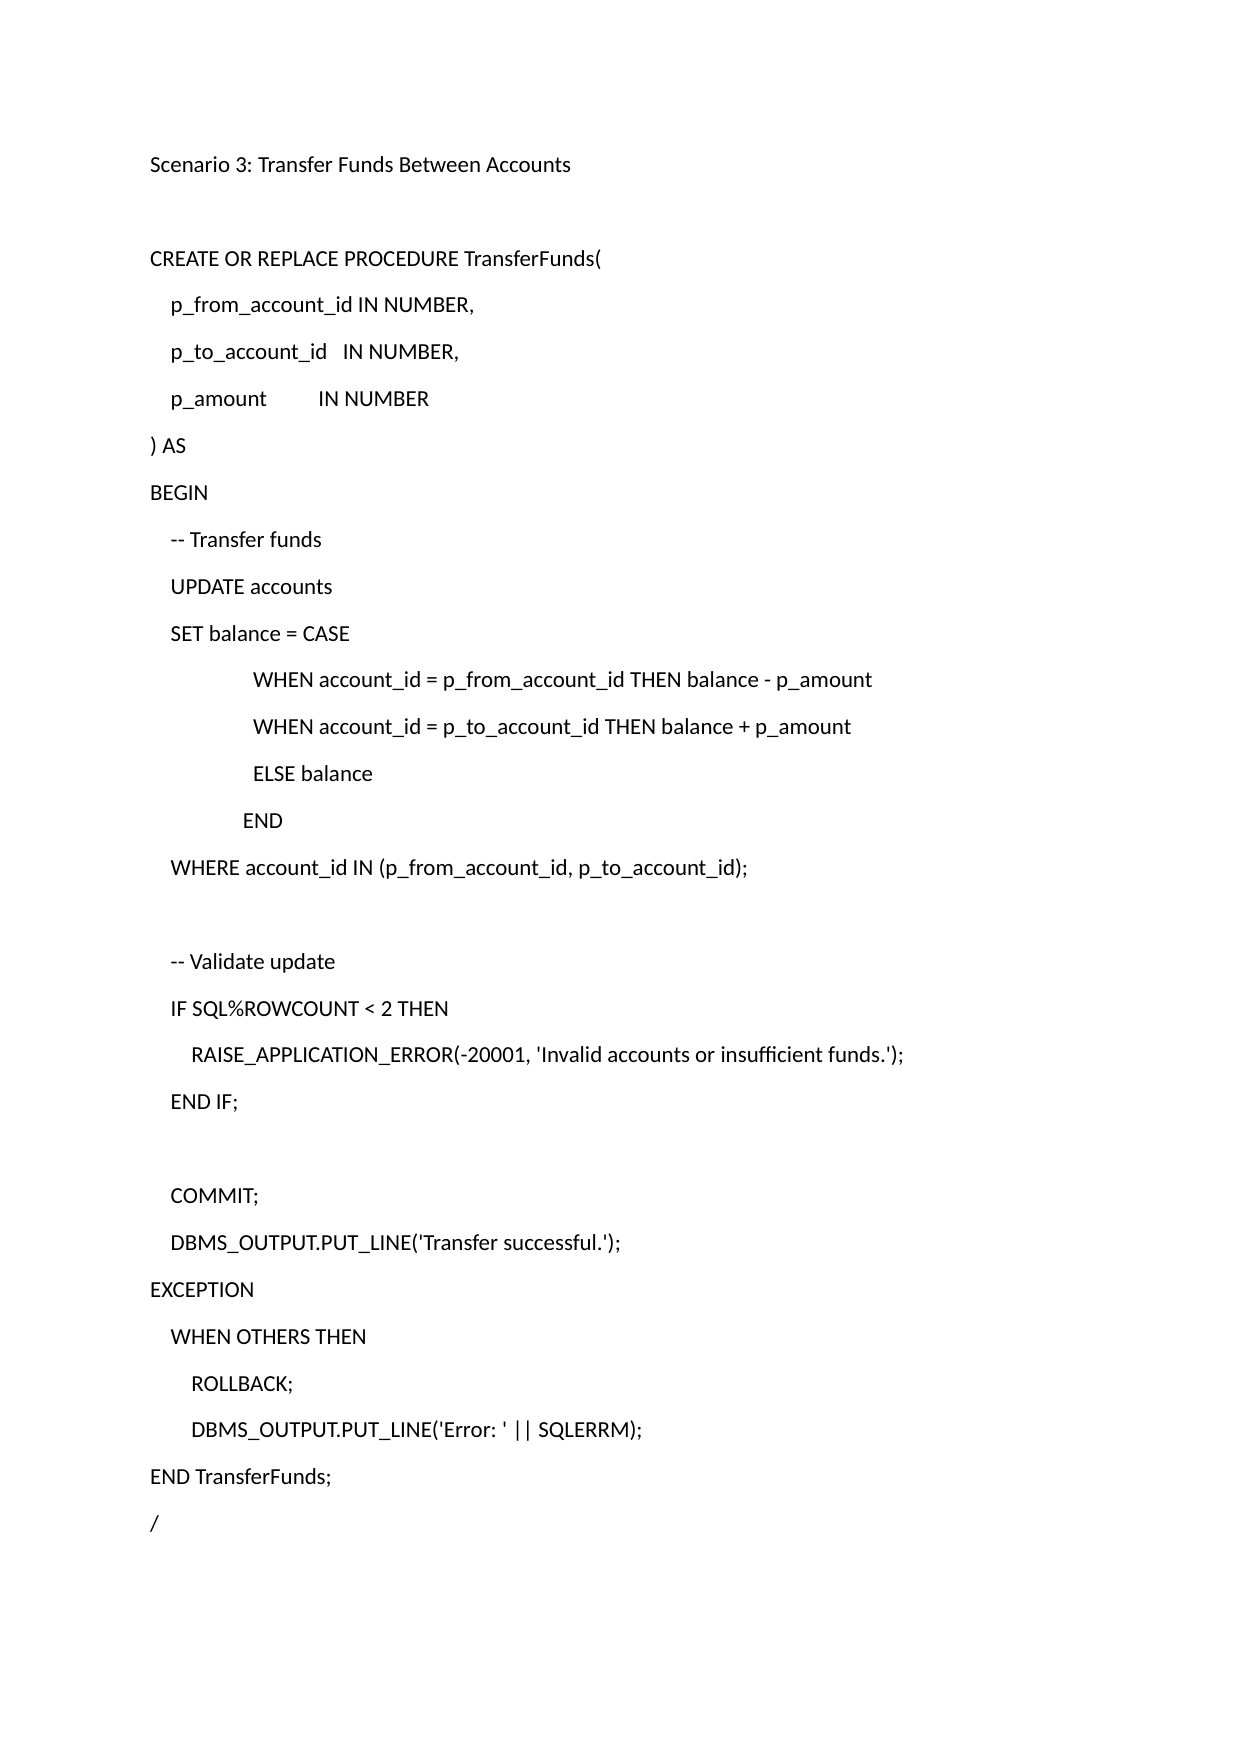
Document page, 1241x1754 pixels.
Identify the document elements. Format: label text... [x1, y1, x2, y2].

text RAISE_APPLICATION_ERROR(-20001, 'Invalid accounts or insufficient funds.'); [150, 1041, 1090, 1069]
text SET balance = CASE [150, 619, 1090, 647]
text p_from_account_id IN NUMBER, [150, 291, 1090, 319]
text ROLLBACK; [150, 1369, 1090, 1397]
text DBMS_OUTPUT.PUT_LINE('Transfer successful.'); [150, 1228, 1090, 1256]
text EXCEPTION [150, 1275, 1090, 1303]
text IF SQL%ROWCOUNT < 2 THEN [150, 994, 1090, 1022]
text CREATE OR REPLACE PROCEDURE TransferFunds( [150, 244, 1090, 272]
text WHEN OTHERS THEN [150, 1322, 1090, 1350]
text END IF; [150, 1087, 1090, 1116]
text -- Transfer funds [150, 525, 1090, 553]
text END [150, 806, 1090, 834]
text Scenario 3: Transfer Funds Between Accounts [150, 150, 1090, 178]
text WHEN account_id = p_to_account_id THEN balance + p_amount [150, 712, 1090, 741]
text DBMS_OUTPUT.PUT_LINE('Error: ' || SQLERRM); [150, 1416, 1090, 1444]
text p_amount IN NUMBER [150, 384, 1090, 412]
text p_to_account_id IN NUMBER, [150, 337, 1090, 366]
text WHERE account_id IN (p_from_account_id, p_to_account_id); [150, 853, 1090, 881]
text WHEN account_id = p_from_account_id THEN balance - p_amount [150, 666, 1090, 694]
text COMMIT; [150, 1181, 1090, 1209]
text / [150, 1509, 1090, 1537]
text UPDATE accounts [150, 572, 1090, 600]
text ) AS [150, 431, 1090, 459]
text ELSE balance [150, 759, 1090, 787]
text BEGIN [150, 478, 1090, 506]
text -- Validate update [150, 947, 1090, 975]
text END TransferFunds; [150, 1462, 1090, 1491]
